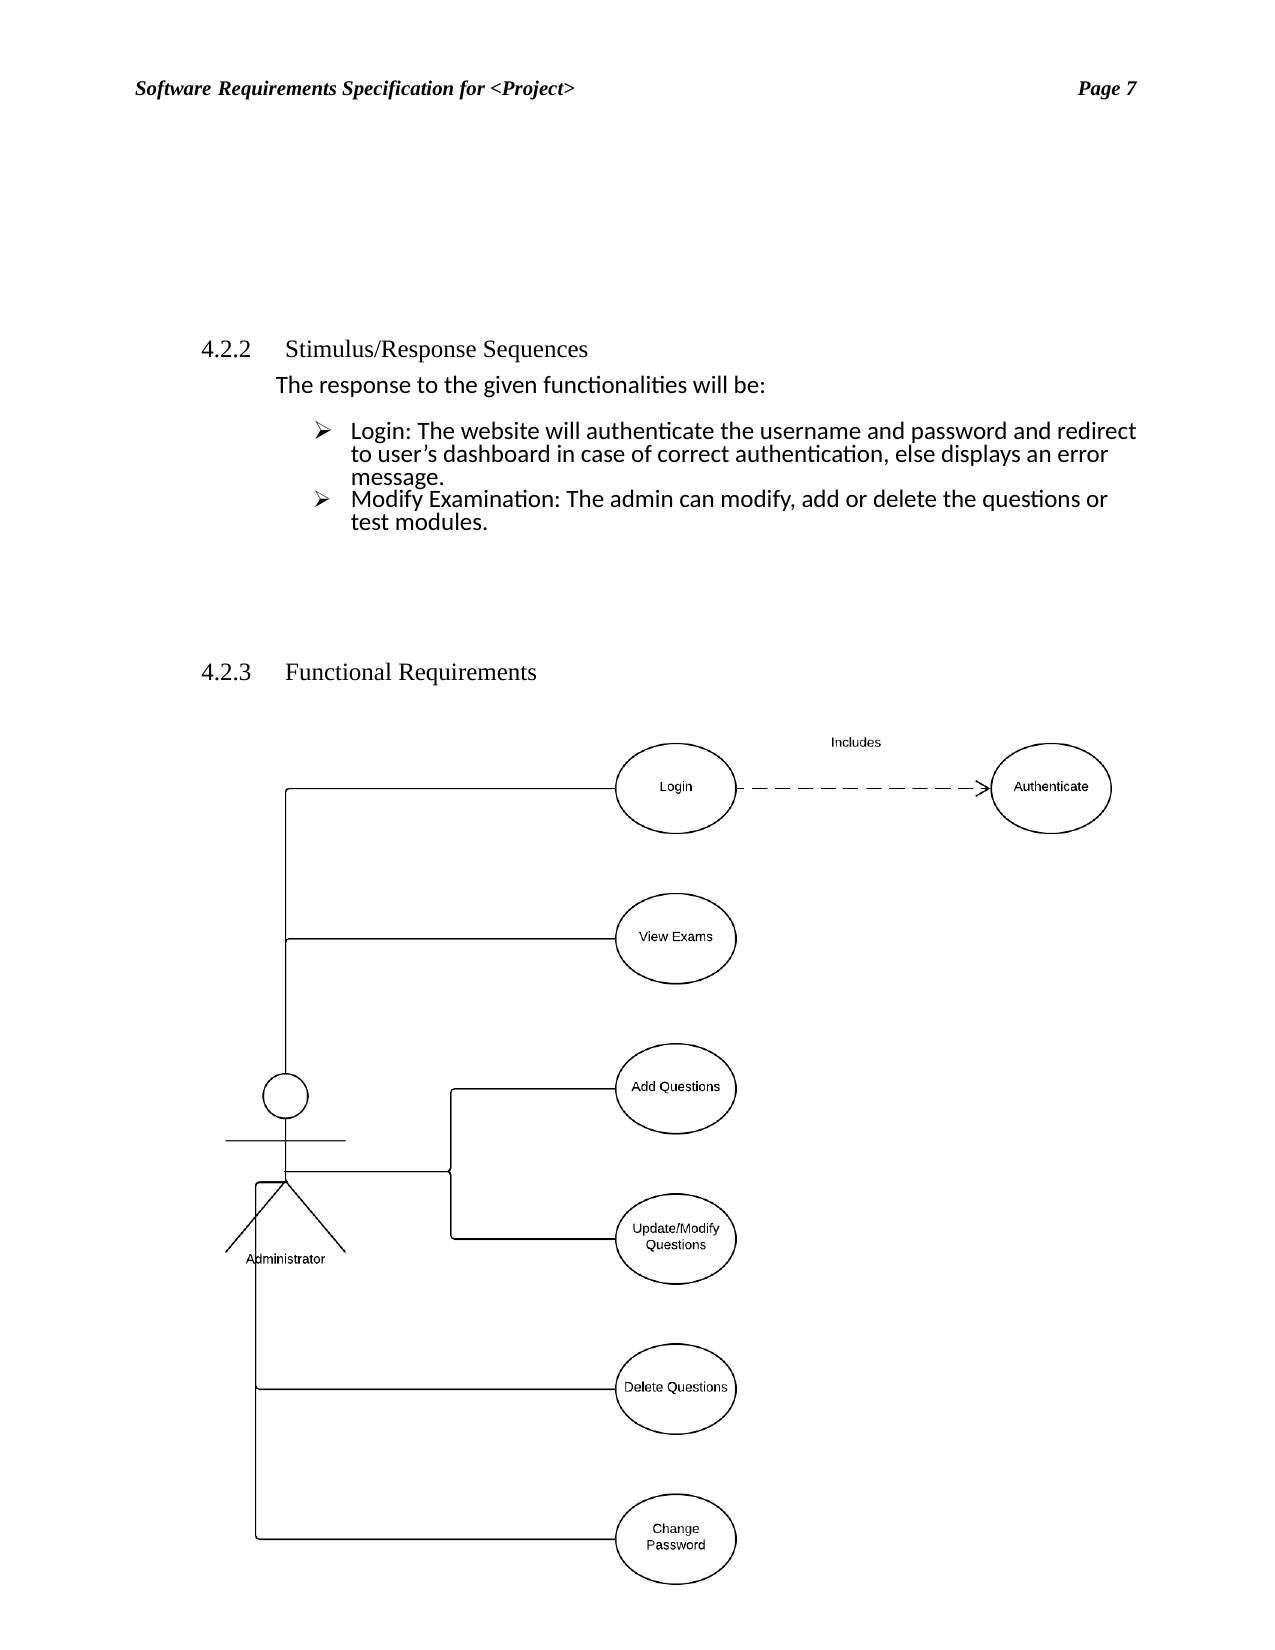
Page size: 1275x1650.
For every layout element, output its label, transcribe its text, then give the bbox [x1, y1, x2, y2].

list Login: The website will authenticate the username and password and redirect to user’s dashboard in case of correct authentication, else displays an error message. [313, 421, 1140, 489]
text 4.2.2 Stimulus/Response Sequences [201, 337, 1140, 362]
text The response to the given functionalities will be: [276, 375, 1140, 398]
list Modify Examination: The admin can modify, add or delete the questions or test modules. [313, 489, 1140, 535]
picture [135, 698, 1140, 1614]
text 4.2.3 Functional Requirements [201, 660, 1140, 685]
